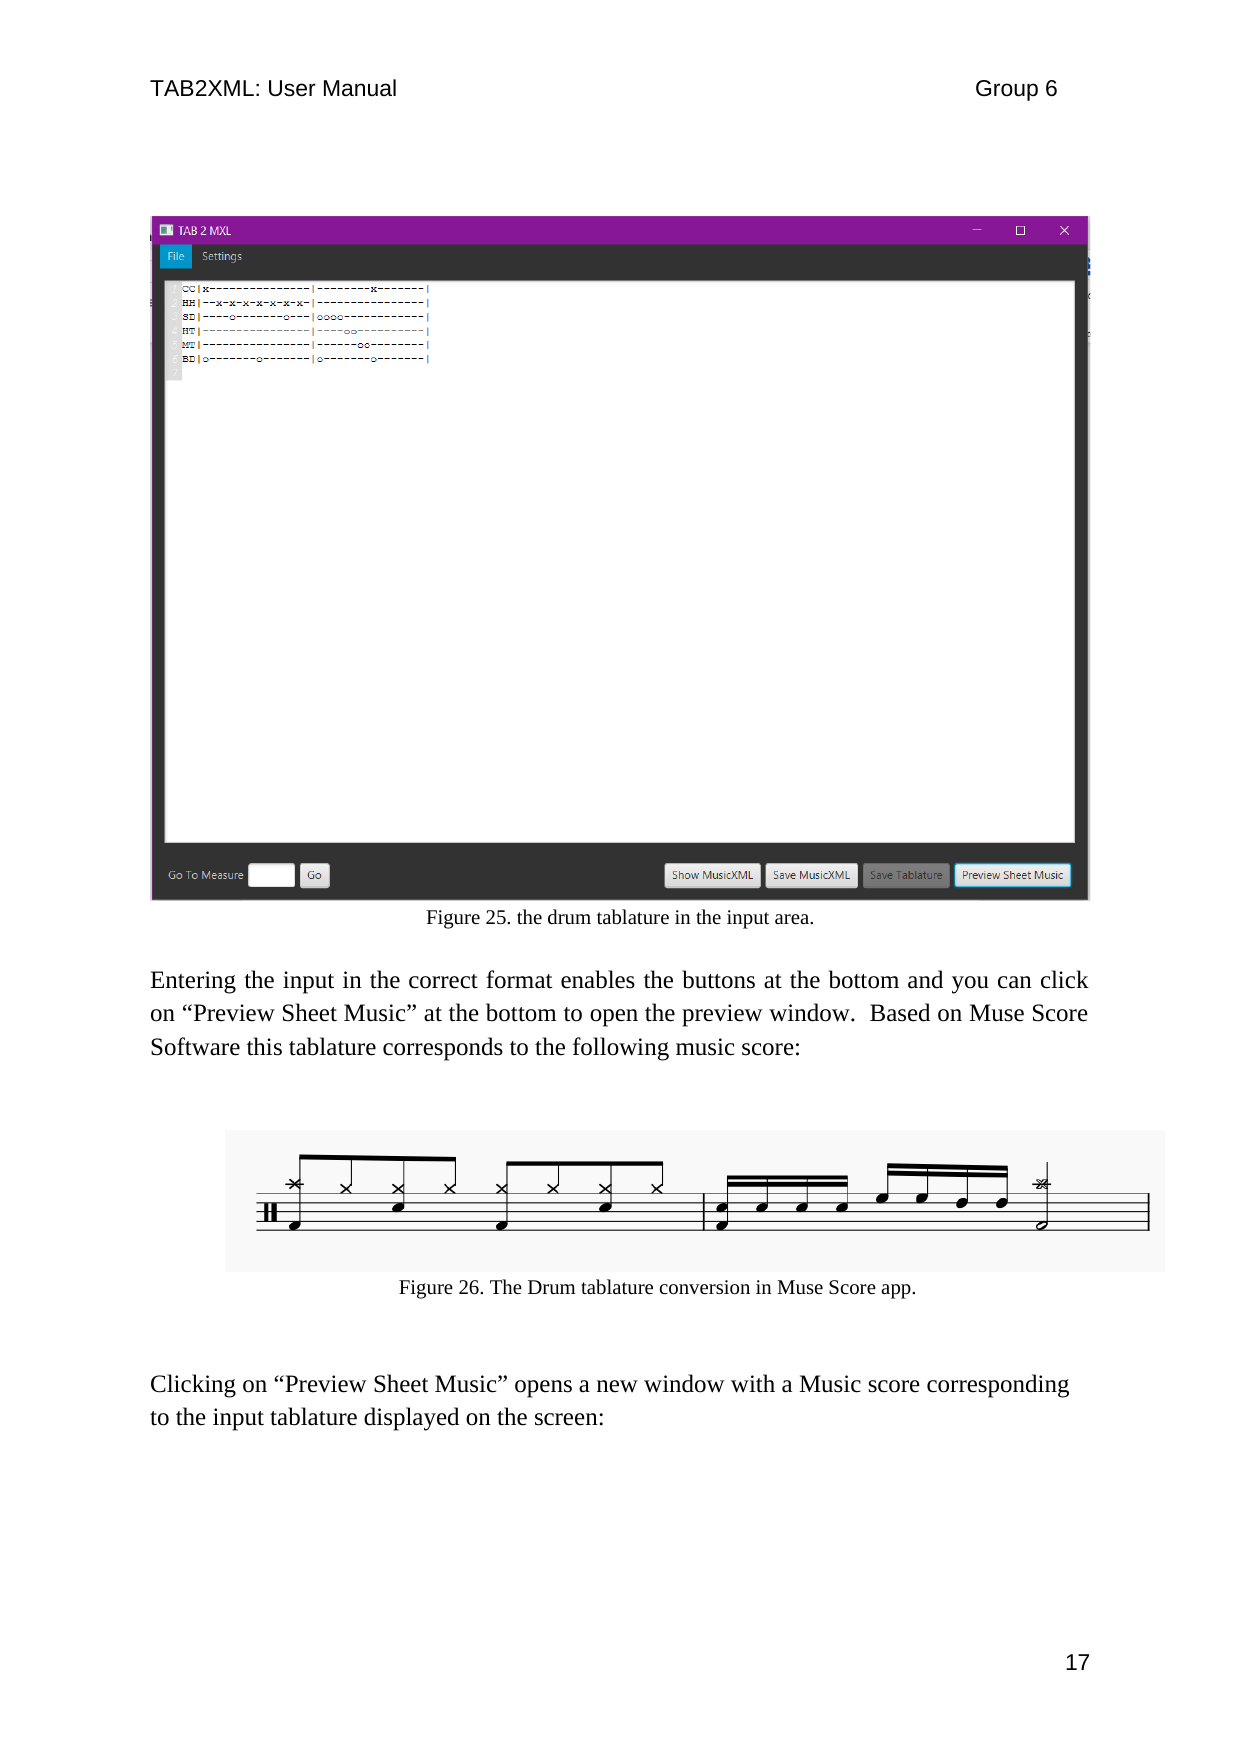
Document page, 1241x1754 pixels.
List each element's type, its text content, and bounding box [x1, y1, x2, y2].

text Figure 26. The Drum tablature conversion in Muse Score app. [225, 1275, 1090, 1299]
picture [225, 1130, 1166, 1272]
picture [150, 216, 1091, 901]
text Clicking on “Preview Sheet Music” opens a new window with a Music score corresponding to the input tablature displayed on the screen: [150, 1369, 1090, 1431]
text Figure 25. the drum tablature in the input area. [150, 905, 1090, 929]
text Entering the input in the correct format enables the buttons at the bottom and you can click on “Preview Sheet Music” at the bottom to open the preview window. Based on Muse Score Software this tablature corresponds to the following music score: [150, 966, 1090, 1060]
